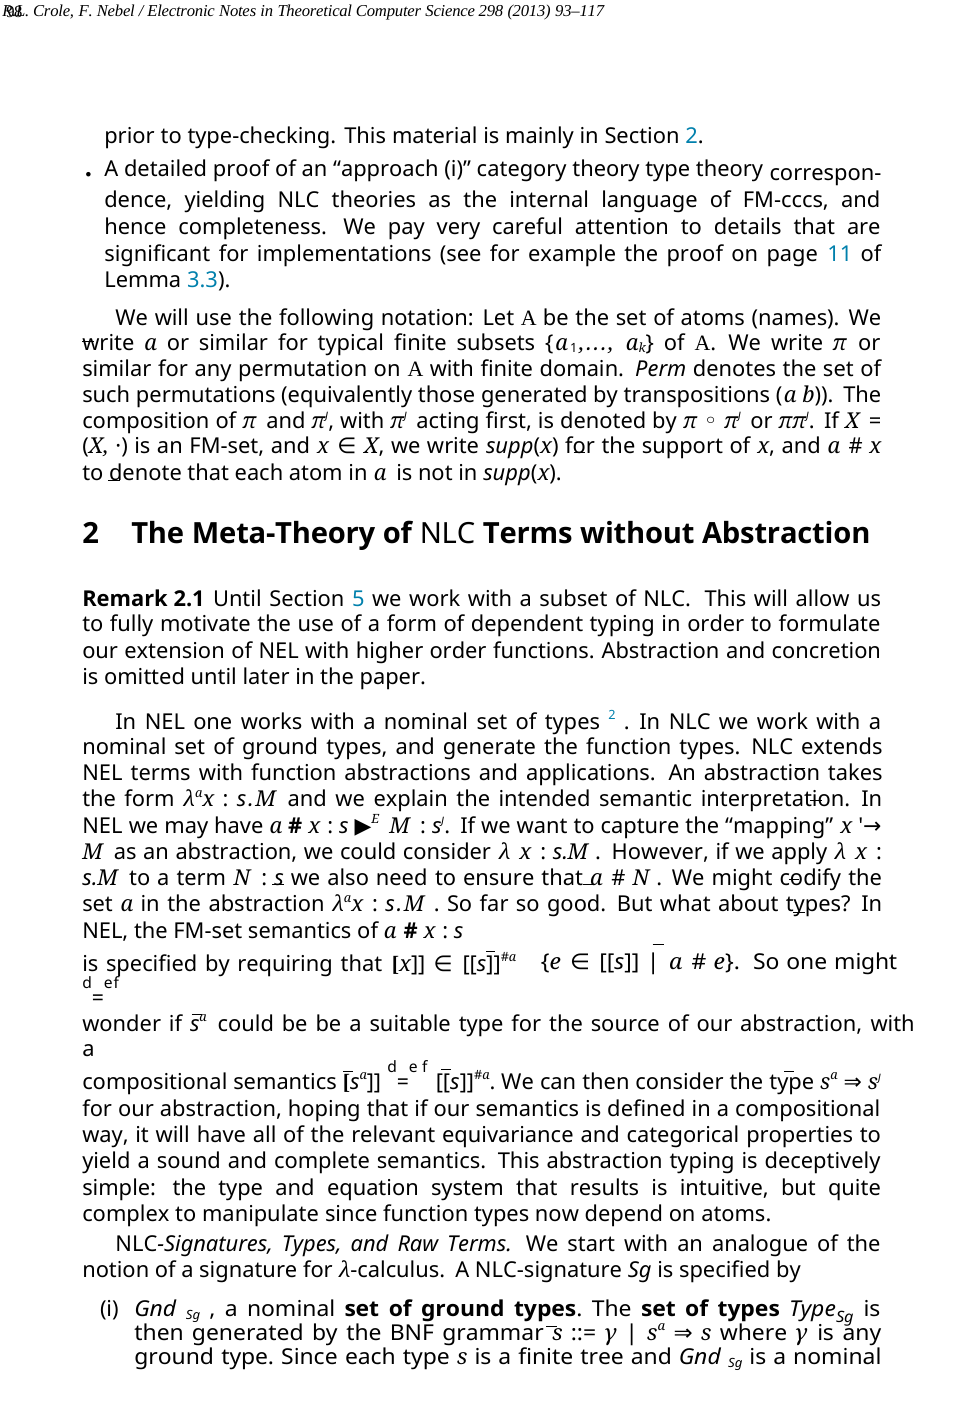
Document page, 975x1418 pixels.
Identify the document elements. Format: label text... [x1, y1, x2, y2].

text prior to type-checking. This material is mainly in Section 2. [104, 120, 914, 150]
subtitle The Meta-Theory of NLC Terms without Abstraction [82, 513, 914, 552]
text compositional semantics [sa]] d=ef [[s]]#a. We can then consider the type sa ⇒ sj for our abstraction, hoping that if our semantics is defined in a compositional way, it will have all of the relevant equivariance and categorical properties to yield a sound and complete semantics. This abstraction typing is deceptively simple: the type and equation system that results is intuitive, but quite complex to manipulate since function types now depend on atoms. [82, 1061, 881, 1228]
list A detailed proof of an “approach (i)” category theory type theory correspon- dence, yielding NLC theories as the internal language of FM-cccs, and hence completeness. We pay very careful attention to details that are significant for implementations (see for example the proof on page 11 of Lemma 3.3). [83, 156, 881, 294]
text is specified by requiring that [x]] ∈ [[s]]#a d=ef [82, 944, 529, 1012]
text We will use the following notation: Let A be the set of atoms (names). We write a or similar for typical finite subsets {a1,..., ak} of A. We write π or similar for any permutation on A with finite domain. Perm denotes the set of such permutations (equivalently those generated by transpositions (a b)). The composition of π and πj, with πj acting first, is denoted by π ◦ πj or ππj. If X = (X, ·) is an FM-set, and x ∈ X, we write supp(x) for the support of x, and a # x to denote that each atom in a is not in supp(x). [82, 305, 881, 486]
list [100, 1294, 881, 1371]
text NLC-Signatures, Types, and Raw Terms. We start with an analogue of the notion of a signature for λ-calculus. A NLC-signature Sg is specified by [82, 1230, 881, 1283]
text wonder if sa could be be a suitable type for the source of our abstraction, with a [82, 1012, 914, 1061]
text Remark 2.1 Until Section 5 we work with a subset of NLC. This will allow us to fully motivate the use of a form of dependent typing in order to formulate our extension of NEL with higher order functions. Abstraction and concretion is omitted until later in the paper. [82, 586, 881, 691]
text {e ∈ [[s]] | a # e}. So one might [541, 946, 914, 976]
text In NEL one works with a nominal set of types 2 . In NLC we work with a nominal set of ground types, and generate the function types. NLC extends NEL terms with function abstractions and applications. An abstraction takes the form λax : s.M and we explain the intended semantic interpretation. In NEL we may have a # x : s ▶E M : sj. If we want to capture the “mapping” x '→ M as an abstraction, we could consider λ x : s.M . However, if we apply λ x : s.M to a term N : s we also need to ensure that a # N . We might codify the set a in the abstraction λax : s.M . So far so good. But what about types? In NEL, the FM-set semantics of a # x : s [82, 708, 882, 944]
